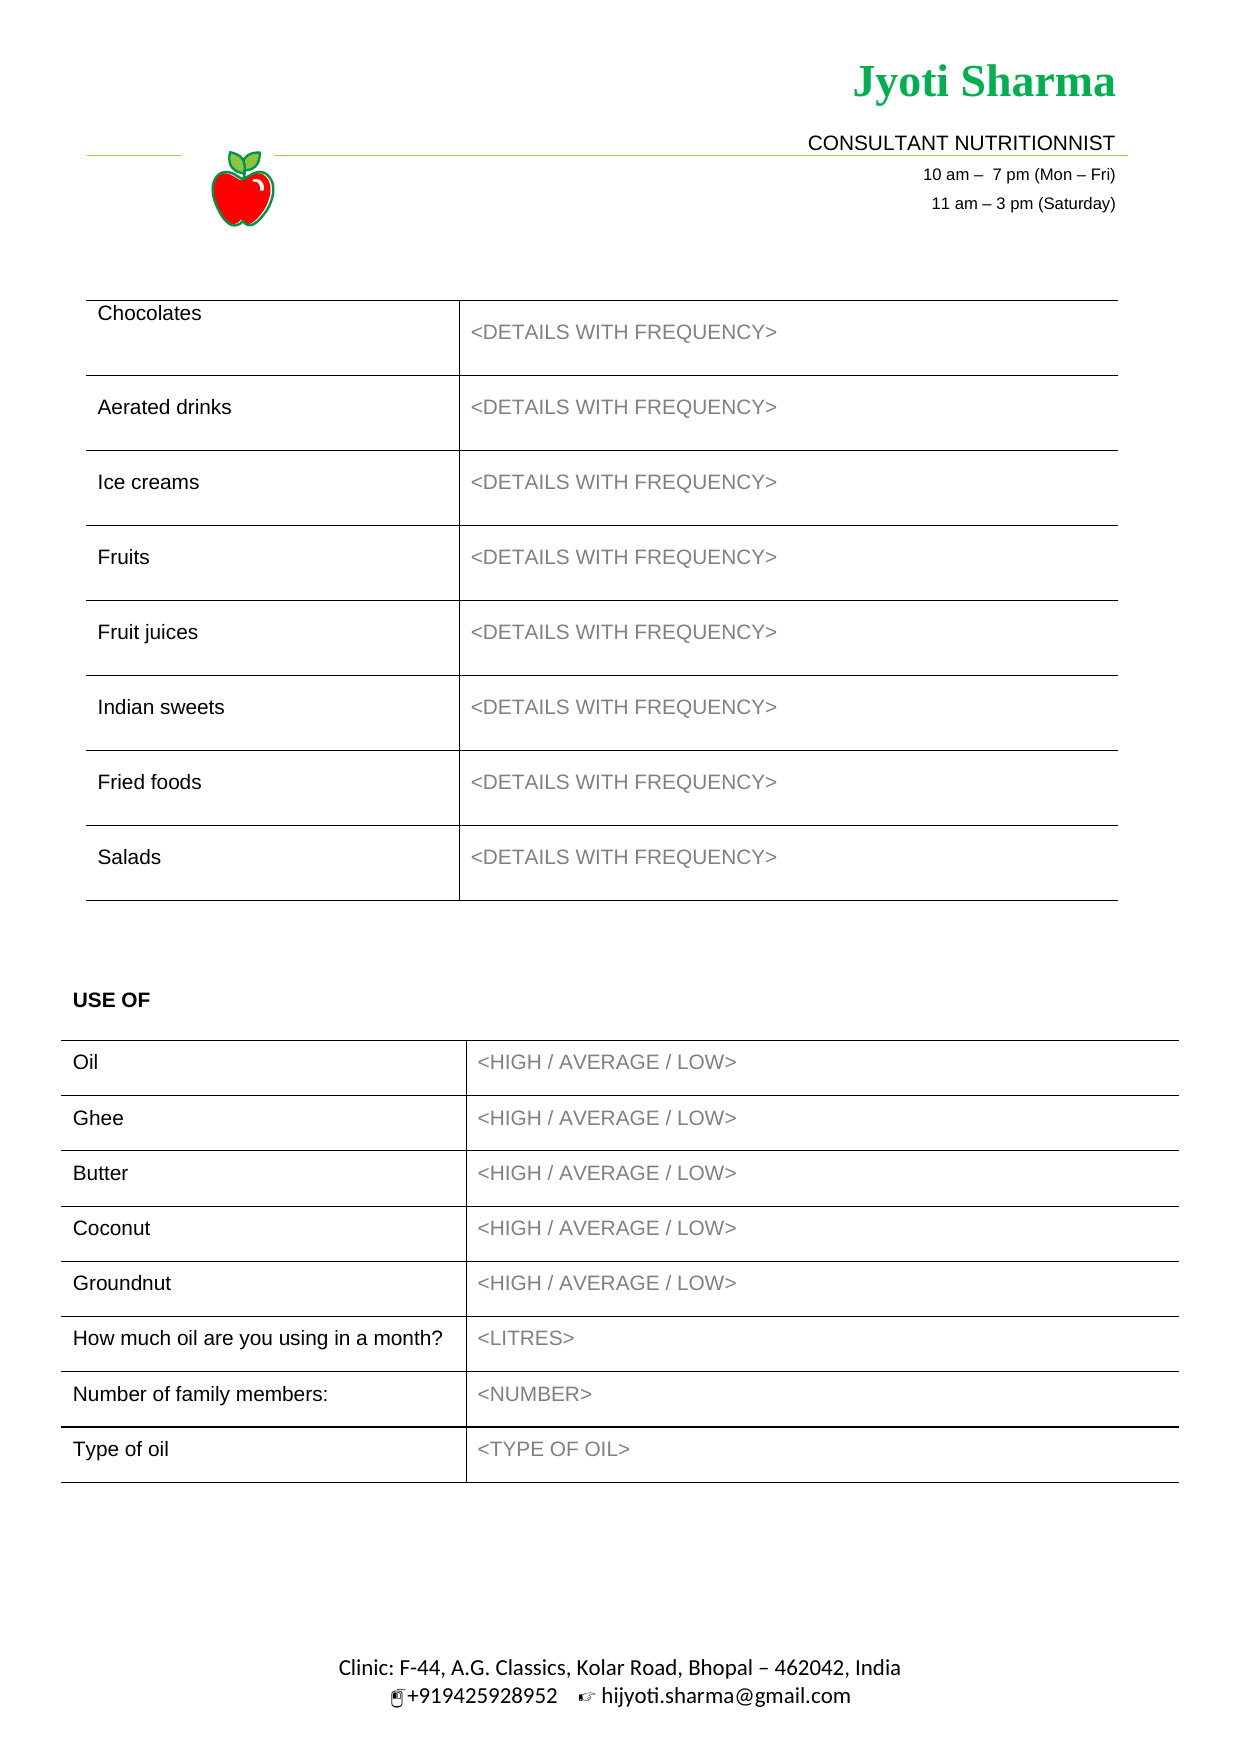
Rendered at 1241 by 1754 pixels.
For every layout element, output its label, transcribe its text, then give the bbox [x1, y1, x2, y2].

table_cell Aerated drinks [86, 376, 459, 450]
table_cell <TYPE OF OIL> [467, 1428, 1179, 1482]
table_cell Chocolates [86, 301, 459, 375]
table_cell Coconut [61, 1207, 466, 1261]
table_cell Number of family members: [61, 1372, 466, 1426]
table_cell <HIGH / AVERAGE / LOW> [467, 1207, 1179, 1261]
table_cell <DETAILS WITH FREQUENCY> [460, 751, 1117, 825]
table_cell <HIGH / AVERAGE / LOW> [467, 1096, 1179, 1150]
table_cell <HIGH / AVERAGE / LOW> [467, 1041, 1179, 1095]
table_cell Fruit juices [86, 601, 459, 675]
table_cell Type of oil [61, 1428, 466, 1482]
table_cell <DETAILS WITH FREQUENCY> [460, 376, 1117, 450]
table_cell Butter [61, 1151, 466, 1206]
table_cell <DETAILS WITH FREQUENCY> [460, 826, 1117, 900]
table_cell Fruits [86, 526, 459, 600]
table_cell <HIGH / AVERAGE / LOW> [467, 1151, 1179, 1206]
table_cell <NUMBER> [467, 1372, 1179, 1426]
table_cell <DETAILS WITH FREQUENCY> [460, 451, 1117, 525]
table_cell How much oil are you using in a month? [61, 1317, 466, 1371]
table_cell <DETAILS WITH FREQUENCY> [460, 301, 1117, 375]
table_cell Indian sweets [86, 676, 459, 750]
table_cell Salads [86, 826, 459, 900]
table_cell <DETAILS WITH FREQUENCY> [460, 526, 1117, 600]
table_cell Groundnut [61, 1262, 466, 1316]
table_cell <DETAILS WITH FREQUENCY> [460, 676, 1117, 750]
table_cell <DETAILS WITH FREQUENCY> [460, 601, 1117, 675]
table_header USE OF [61, 973, 1179, 1040]
table_cell <HIGH / AVERAGE / LOW> [467, 1262, 1179, 1316]
table_cell <LITRES> [467, 1317, 1179, 1371]
table_cell Ice creams [86, 451, 459, 525]
table_cell Oil [61, 1041, 466, 1095]
table_cell Fried foods [86, 751, 459, 825]
table_cell Ghee [61, 1096, 466, 1150]
